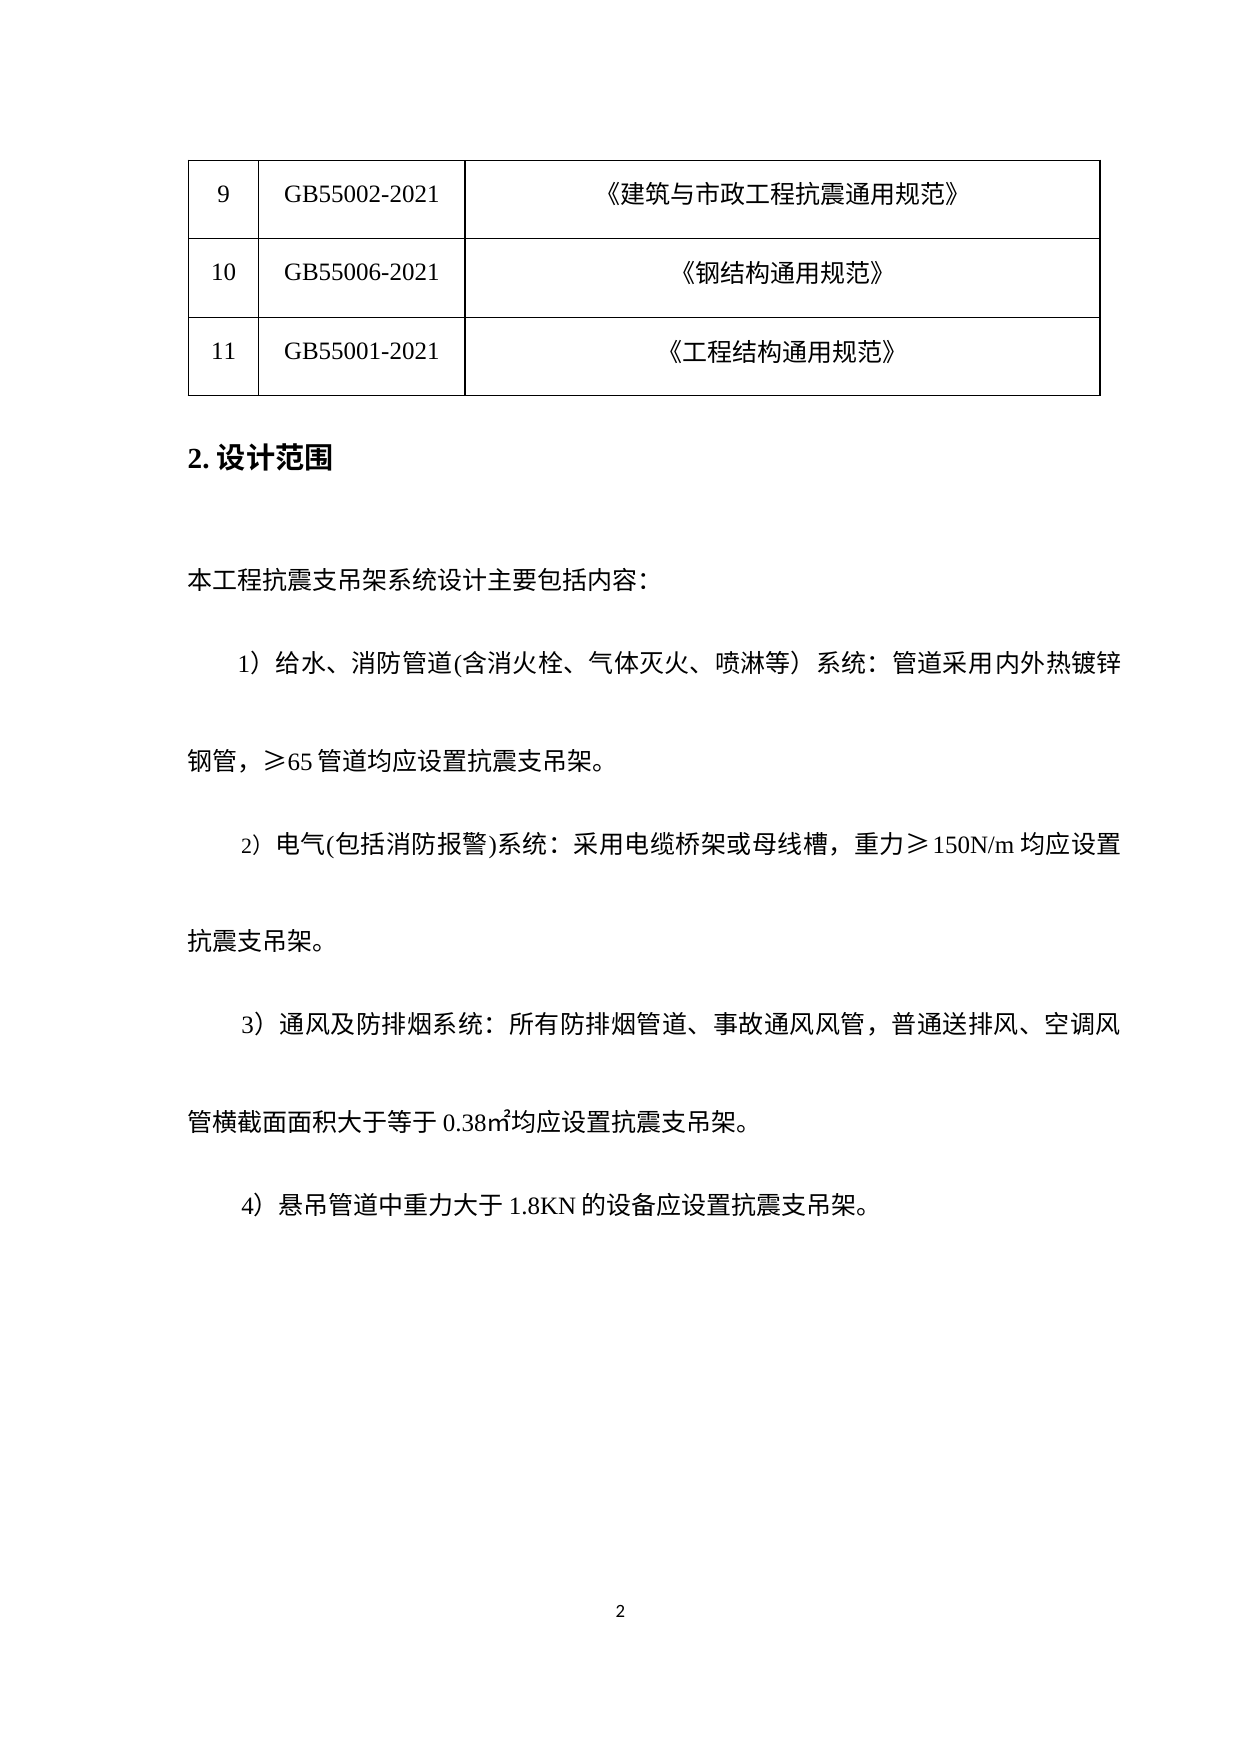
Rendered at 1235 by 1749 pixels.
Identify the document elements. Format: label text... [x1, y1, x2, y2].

table_cell GB55006-2021 [259, 239, 464, 317]
text 3）通风及防排烟系统：所有防排烟管道、事故通风风管，普通送排风、空调风管横截面面积大于等于0.38㎡均应设置抗震支吊架。 [188, 991, 1122, 1153]
text 1）给水、消防管道(含消火栓、气体灭火、喷淋等）系统：管道采用内外热镀锌钢管，≥65管道均应设置抗震支吊架。 [187, 629, 1122, 792]
table_cell 《建筑与市政工程抗震通用规范》 [466, 161, 1099, 238]
subtitle 2. 设计范围 [187, 423, 1122, 488]
table_cell 《工程结构通用规范》 [466, 318, 1099, 395]
table_cell 10 [189, 239, 258, 317]
table_cell 《钢结构通用规范》 [466, 239, 1099, 317]
table_cell GB55001-2021 [259, 318, 464, 395]
table_cell GB55002-2021 [259, 161, 464, 238]
text 2）电气(包括消防报警)系统：采用电缆桥架或母线槽，重力≥150N/m均应设置抗震支吊架。 [187, 810, 1122, 972]
text 本工程抗震支吊架系统设计主要包括内容： [187, 546, 1122, 611]
table_cell 9 [189, 161, 258, 238]
text 4）悬吊管道中重力大于1.8KN的设备应设置抗震支吊架。 [188, 1171, 1122, 1236]
table_cell 11 [189, 318, 258, 395]
